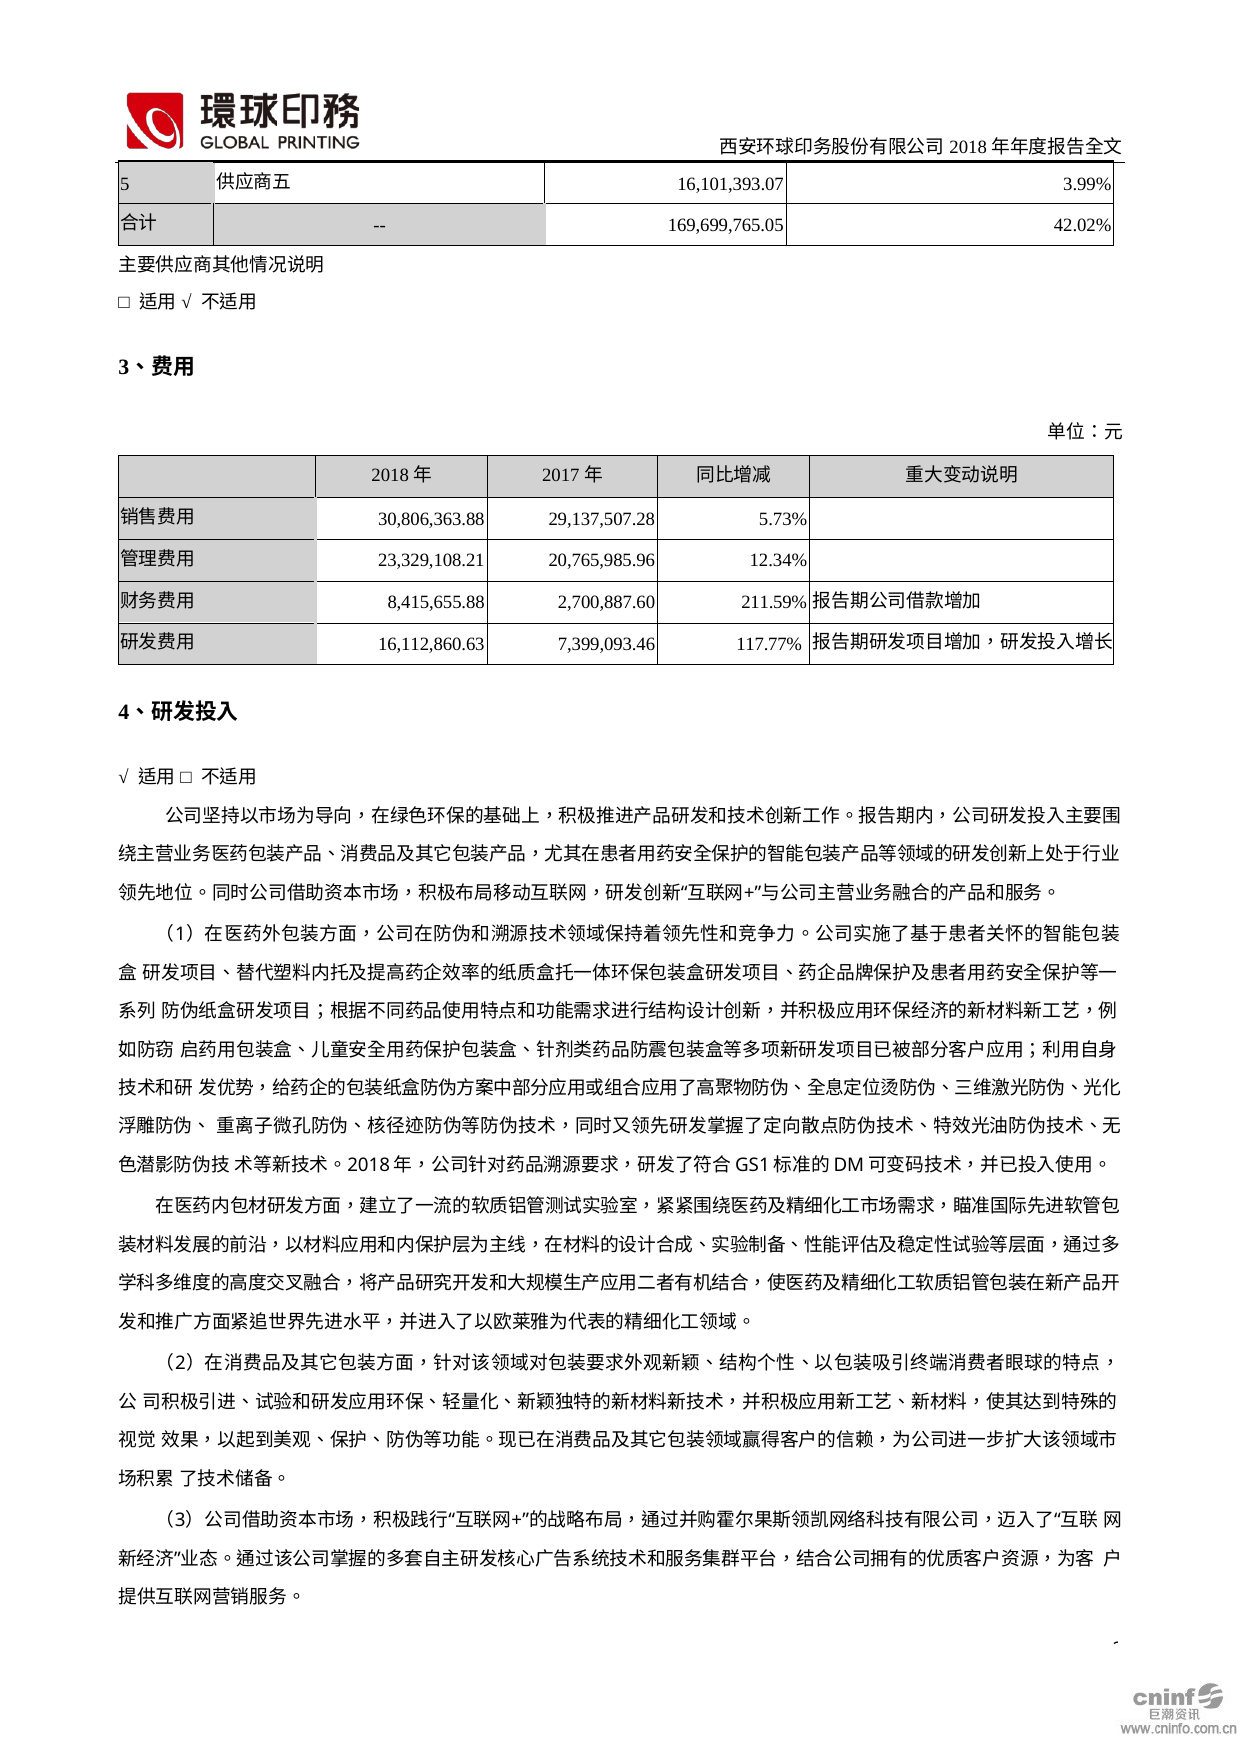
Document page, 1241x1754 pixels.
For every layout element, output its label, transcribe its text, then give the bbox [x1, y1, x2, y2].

text □ 适用 √ 不适用 [118, 289, 1098, 314]
table_cell 报告期研发项目增加，研发投入增长 [810, 624, 1113, 664]
text 单位：元 [106, 418, 1122, 444]
table_cell 117.77% [658, 624, 809, 664]
table_header 16,101,393.07 [545, 162, 786, 203]
table_header 同比增减 [658, 456, 809, 497]
table_cell 5.73% [658, 498, 809, 539]
text （2）在消费品及其它包装方面，针对该领域对包装要求外观新颖、结构个性、以包装吸引终端消费者眼球的特点，公 司积极引进、试验和研发应用环保、轻量化、新颖独特的新材料新技术，并积极应用新工艺、新材料，使其达到特殊的视觉 效果，以起到美观、保护、防伪等功能。现已在消费品及其它包装领域赢得客户的信赖，为公司进一步扩大该领域市场积累 了技术储备。 [118, 1349, 1122, 1490]
table_header [119, 456, 315, 497]
table_header 重大变动说明 [810, 456, 1113, 497]
table_cell 2,700,887.60 [488, 582, 657, 622]
table_cell 8,415,655.88 [317, 582, 487, 622]
table_header 3.99% [787, 162, 1113, 203]
table_cell 16,112,860.63 [317, 624, 487, 664]
table_cell 报告期公司借款增加 [810, 582, 1113, 622]
text 在医药内包材研发方面，建立了一流的软质铝管测试实验室，紧紧围绕医药及精细化工市场需求，瞄准国际先进软管包 装材料发展的前沿，以材料应用和内保护层为主线，在材料的设计合成、实验制备、性能评估及稳定性试验等层面，通过多 学科多维度的高度交叉融合，将产品研究开发和大规模生产应用二者有机结合，使医药及精细化工软质铝管包装在新产品开 发和推广方面紧追世界先进水平，并进入了以欧莱雅为代表的精细化工领域。 [118, 1193, 1122, 1333]
text 公司坚持以市场为导向，在绿色环保的基础上，积极推进产品研发和技术创新工作。报告期内，公司研发投入主要围 绕主营业务医药包装产品、消费品及其它包装产品，尤其在患者用药安全保护的智能包装产品等领域的研发创新上处于行业 领先地位。同时公司借助资本市场，积极布局移动互联网，研发创新“互联网+”与公司主营业务融合的产品和服务。 [118, 802, 1122, 905]
table_cell 211.59% [658, 582, 809, 622]
text √ 适用 □ 不适用 [118, 764, 1098, 789]
text 主要供应商其他情况说明 [118, 251, 1098, 277]
table_header 2017 年 [488, 456, 657, 497]
text （1）在医药外包装方面，公司在防伪和溯源技术领域保持着领先性和竞争力。公司实施了基于患者关怀的智能包装盒 研发项目、替代塑料内托及提高药企效率的纸质盒托一体环保包装盒研发项目、药企品牌保护及患者用药安全保护等一系列 防伪纸盒研发项目；根据不同药品使用特点和功能需求进行结构设计创新，并积极应用环保经济的新材料新工艺，例如防窃 启药用包装盒、儿童安全用药保护包装盒、针剂类药品防震包装盒等多项新研发项目已被部分客户应用；利用自身技术和研 发优势，给药企的包装纸盒防伪方案中部分应用或组合应用了高聚物防伪、全息定位烫防伪、三维激光防伪、光化浮雕防伪、 重离子微孔防伪、核径迹防伪等防伪技术，同时又领先研发掌握了定向散点防伪技术、特效光油防伪技术、无色潜影防伪技 术等新技术。2018年，公司针对药品溯源要求，研发了符合GS1标准的DM可变码技术，并已投入使用。 [118, 921, 1122, 1177]
table_cell 销售费用 [119, 498, 314, 539]
table_cell 财务费用 [119, 582, 314, 622]
picture [122, 88, 363, 153]
text （3）公司借助资本市场，积极践行“互联网+”的战略布局，通过并购霍尔果斯领凯网络科技有限公司，迈入了“互联 网新经济”业态。通过该公司掌握的多套自主研发核心广告系统技术和服务集群平台，结合公司拥有的优质客户资源，为客 户提供互联网营销服务。 [118, 1506, 1122, 1609]
subtitle 4、研发投入 [118, 696, 1098, 726]
table_cell 研发费用 [119, 624, 314, 664]
picture [1115, 1680, 1240, 1737]
table_header 2018 年 [316, 456, 487, 497]
table_cell 23,329,108.21 [317, 540, 487, 581]
table_cell 管理费用 [119, 540, 314, 581]
table_cell 合计 [119, 204, 213, 245]
table_cell [810, 540, 1113, 581]
table_cell 30,806,363.88 [317, 498, 487, 539]
table_cell [810, 498, 1113, 539]
table_cell 20,765,985.96 [488, 540, 657, 581]
table_cell -- [214, 204, 543, 245]
table_header 5 [119, 162, 213, 203]
table_cell 42.02% [787, 204, 1113, 245]
table_cell 169,699,765.05 [546, 204, 786, 245]
table_cell 29,137,507.28 [488, 498, 657, 539]
table_cell 12.34% [658, 540, 809, 581]
table_cell 7,399,093.46 [488, 624, 657, 664]
table_header 供应商五 [215, 162, 544, 203]
subtitle 3、费用 [118, 351, 1098, 381]
